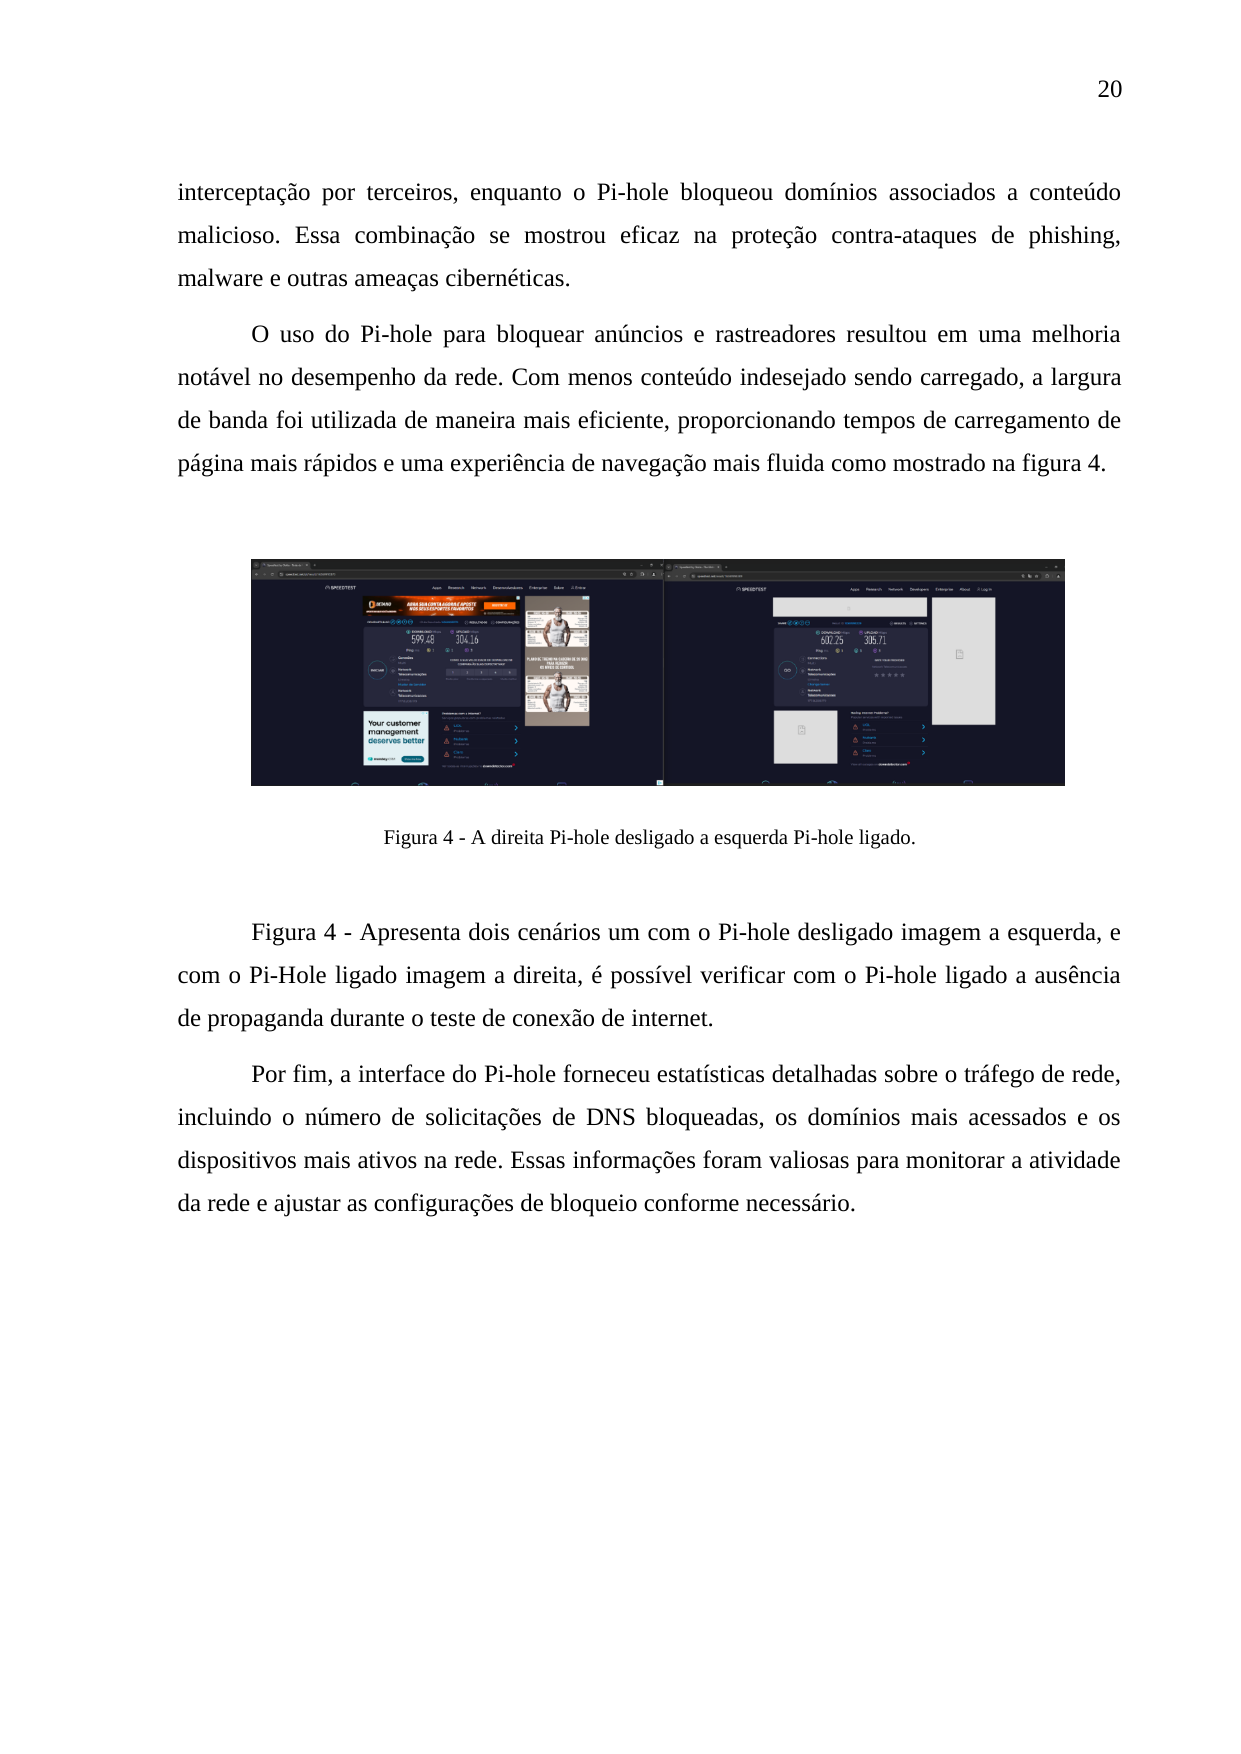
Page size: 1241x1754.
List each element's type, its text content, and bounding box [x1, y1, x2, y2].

text Por fim, a interface do Pi-hole forneceu estatísticas detalhadas sobre o tráfego de rede, incluindo o número de solicitações de DNS bloqueadas, os domínios mais acessados e os dispositivos mais ativos na rede. Essas informações foram valiosas para monitorar a atividade da rede e ajustar as configurações de bloqueio conforme necessário. [177, 1059, 1122, 1217]
picture [251, 559, 1065, 786]
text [177, 177, 1122, 292]
text O uso do Pi-hole para bloquear anúncios e rastreadores resultou em uma melhoria notável no desempenho da rede. Com menos conteúdo indesejado sendo carregado, a largura de banda foi utilizada de maneira mais eficiente, proporcionando tempos de carregamento de página mais rápidos e uma experiência de navegação mais fluida como mostrado na figura 4. [177, 319, 1122, 477]
text Figura 4 - Apresenta dois cenários um com o Pi-hole desligado imagem a esquerda, e com o Pi-Hole ligado imagem a direita, é possível verificar com o Pi-hole ligado a ausência de propaganda durante o teste de conexão de internet. [177, 917, 1122, 1032]
